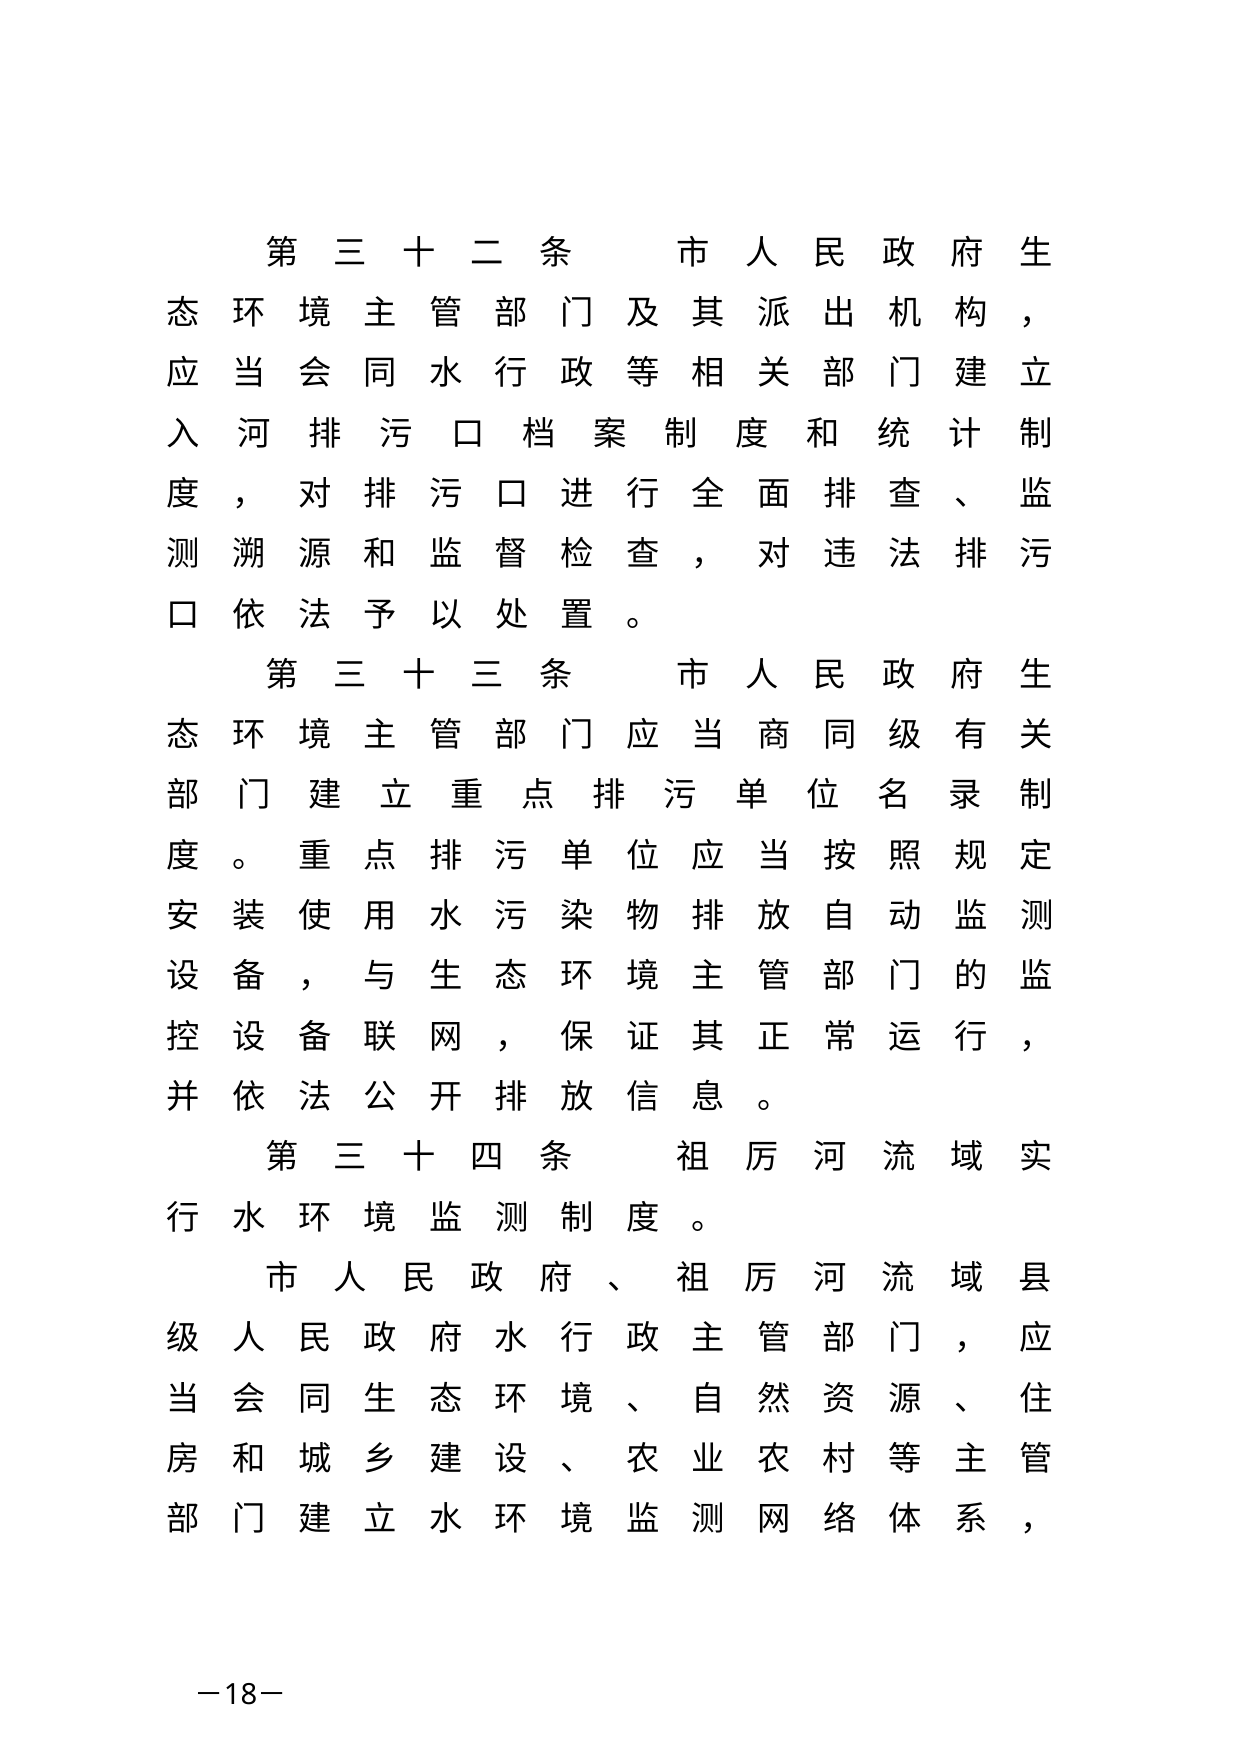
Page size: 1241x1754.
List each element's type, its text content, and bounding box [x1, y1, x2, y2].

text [167, 1245, 1085, 1546]
text 第三十四条 祖厉河流域实行水环境监测制度。 [167, 1124, 1085, 1245]
text 第三十三条 市人民政府生态环境主管部门应当商同级有关部门建立重点排污单位名录制度。重点排污单位应当按照规定安装使用水污染物排放自动监测设备，与生态环境主管部门的监控设备联网，保证其正常运行，并依法公开排放信息。 [167, 642, 1085, 1124]
text 第三十二条 市人民政府生态环境主管部门及其派出机构，应当会同水行政等相关部门建立入河排污口档案制度和统计制度，对排污口进行全面排查、监测溯源和监督检查，对违法排污口依法予以处置。 [167, 219, 1085, 642]
